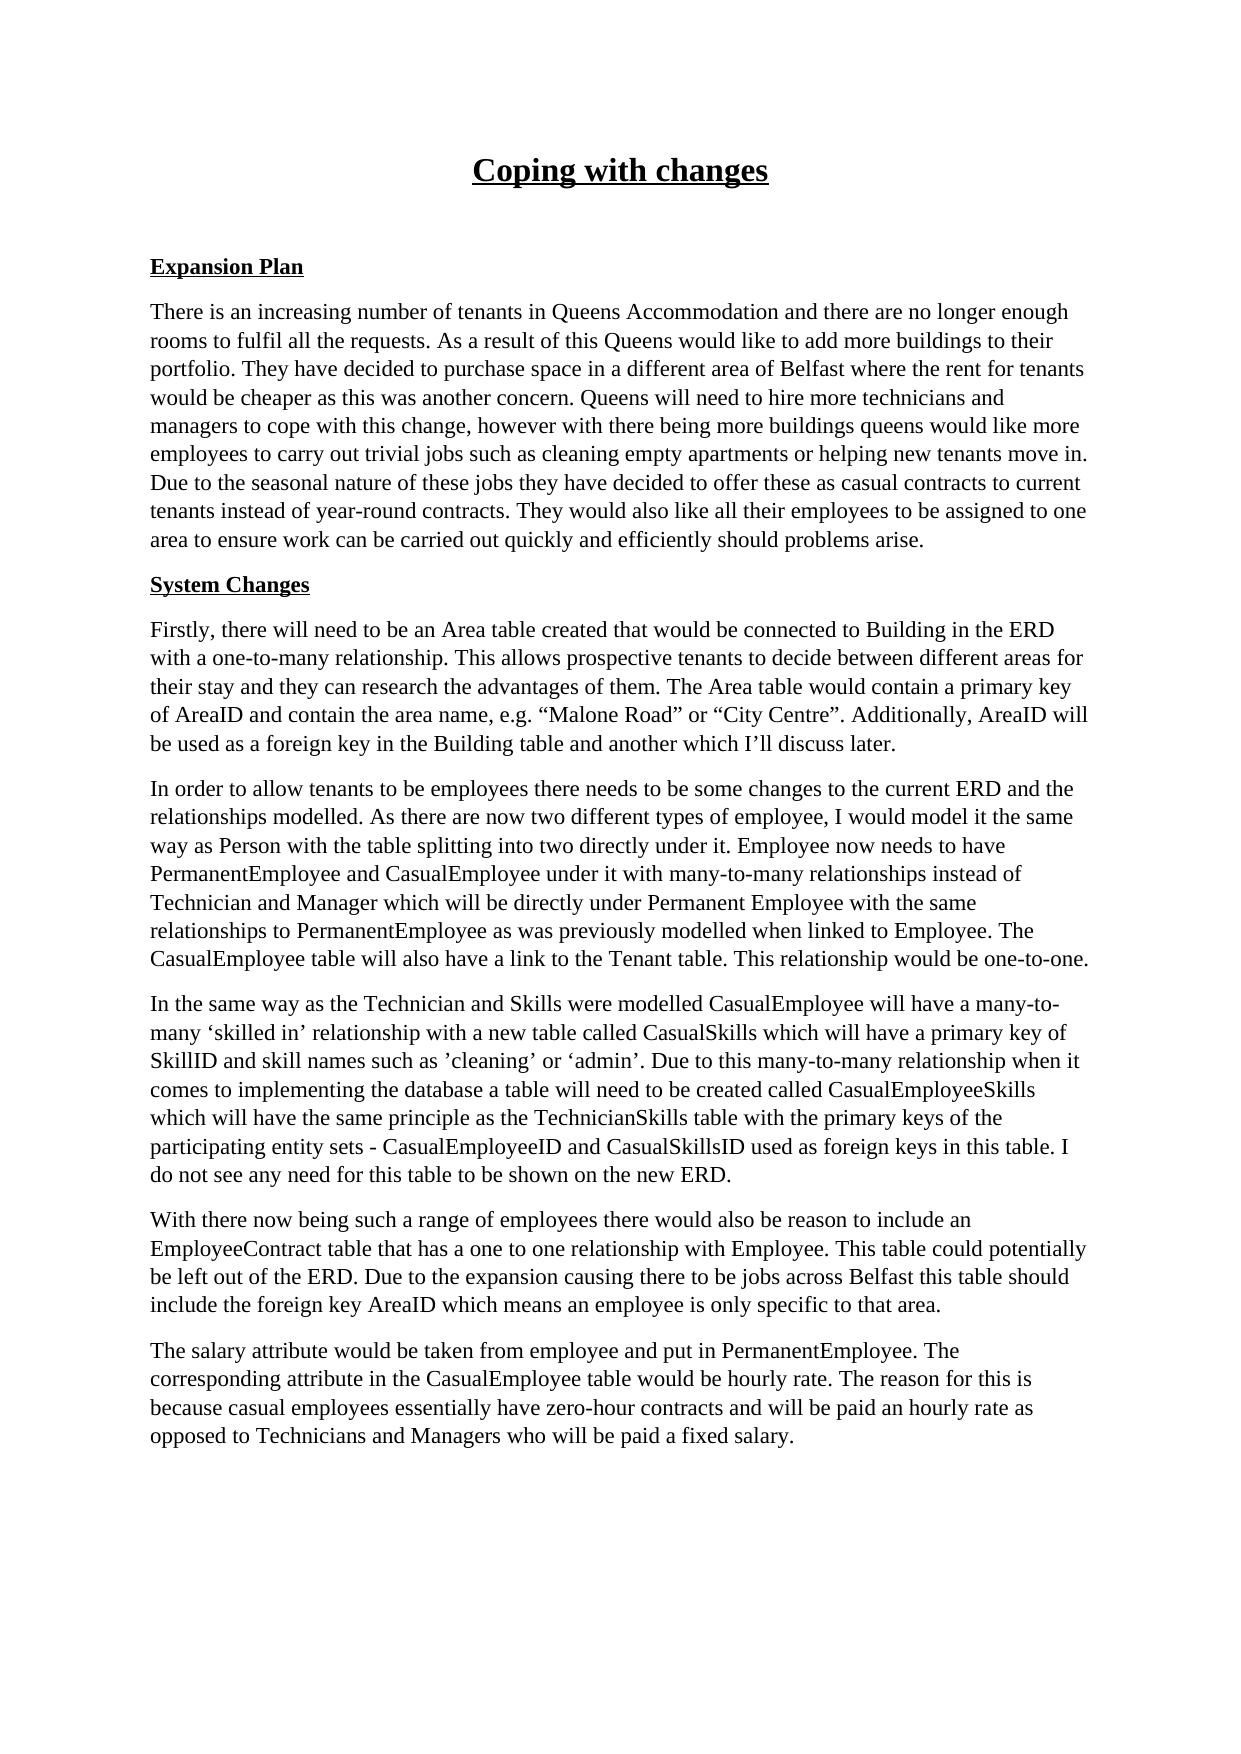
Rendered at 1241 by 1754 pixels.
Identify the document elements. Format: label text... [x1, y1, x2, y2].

text The salary attribute would be taken from employee and put in PermanentEmployee. The corresponding attribute in the CasualEmployee table would be hourly rate. The reason for this is because casual employees essentially have zero-hour contracts and will be paid an hourly rate as opposed to Technicians and Managers who will be paid a fixed salary. [150, 1337, 1090, 1448]
text In the same way as the Technician and Skills were modelled CasualEmployee will have a many-to-many ‘skilled in’ relationship with a new table called CasualSkills which will have a primary key of SkillID and skill names such as ’cleaning’ or ‘admin’. Due to this many-to-many relationship when it comes to implementing the database a table will need to be created called CasualEmployeeSkills which will have the same principle as the TechnicianSkills table with the primary keys of the participating entity sets - CasualEmployeeID and CasualSkillsID used as foreign keys in this table. I do not see any need for this table to be shown on the new ERD. [150, 991, 1090, 1187]
text In order to allow tenants to be employees there needs to be some changes to the current ERD and the relationships modelled. As there are now two different types of employee, I would model it the same way as Person with the table splitting into two directly under it. Employee now needs to have PermanentEmployee and CasualEmployee under it with many-to-many relationships instead of Technician and Manager which will be directly under Permanent Employee with the same relationships to PermanentEmployee as was previously modelled when linked to Employee. The CasualEmployee table will also have a link to the Tenant table. This relationship would be one-to-one. [150, 775, 1090, 972]
text Expansion Plan [150, 253, 1090, 279]
text System Changes [150, 571, 1090, 597]
text Firstly, there will need to be an Area table created that would be connected to Building in the ERD with a one-to-many relationship. This allows prospective tenants to decide between different areas for their stay and they can research the advantages of them. The Area table would contain a primary key of AreaID and contain the area name, e.g. “Malone Road” or “City Centre”. Additionally, AreaID will be used as a foreign key in the Building table and another which I’ll discuss later. [150, 616, 1090, 756]
text There is an increasing number of tenants in Queens Accommodation and there are no longer enough rooms to fulfil all the requests. As a result of this Queens would like to add more buildings to their portfolio. They have decided to purchase space in a different area of Belfast where the rent for tenants would be cheaper as this was another concern. Queens will need to hire more technicians and managers to cope with this change, however with there being more buildings queens would like more employees to carry out trivial jobs such as cleaning empty apartments or helping new tenants move in. Due to the seasonal nature of these jobs they have decided to offer these as casual contracts to current tenants instead of year-round contracts. They would also like all their employees to be assigned to one area to ensure work can be carried out quickly and efficiently should problems arise. [150, 298, 1090, 552]
text With there now being such a range of employees there would also be reason to include an EmployeeContract table that has a one to one relationship with Employee. This table could potentially be left out of the ERD. Due to the expansion causing there to be jobs across Belfast this table should include the foreign key AreaID which means an employee is only specific to that area. [150, 1206, 1090, 1318]
text Coping with changes [150, 150, 1090, 188]
